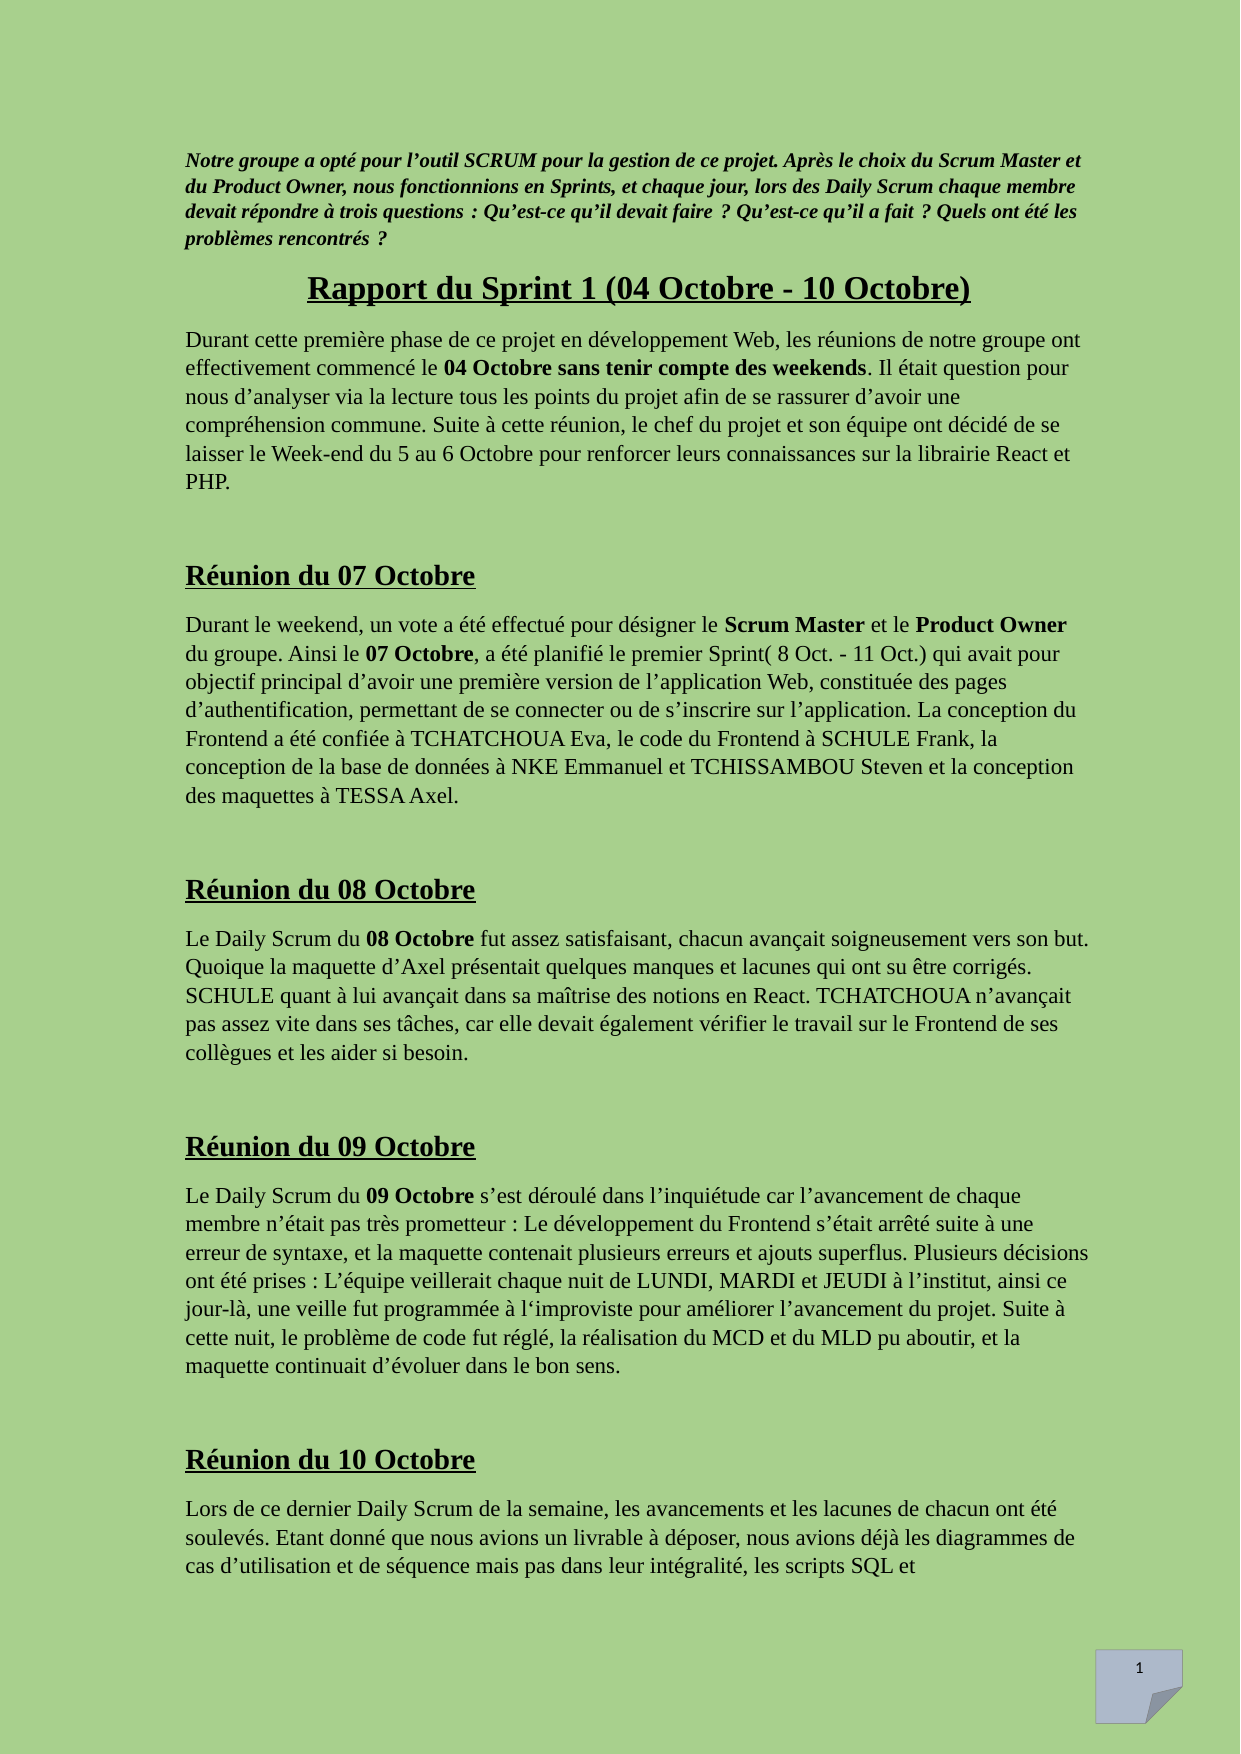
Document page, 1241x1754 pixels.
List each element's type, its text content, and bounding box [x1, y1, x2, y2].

text Réunion du 09 Octobre [185, 1129, 1093, 1162]
text Rapport du Sprint 1 (04 Octobre - 10 Octobre) [185, 268, 1093, 306]
text Réunion du 10 Octobre [185, 1442, 1093, 1476]
text Durant le weekend, un vote a été effectué pour désigner le Scrum Master et le Product Owner du groupe. Ainsi le 07 Octobre, a été planifié le premier Sprint( 8 Oct. - 11 Oct.) qui avait pour objectif principal d’avoir une première version de l’application Web, constituée des pages d’authentification, permettant de se connecter ou de s’inscrire sur l’application. La conception du Frontend a été confiée à TCHATCHOUA Eva, le code du Frontend à SCHULE Frank, la conception de la base de données à NKE Emmanuel et TCHISSAMBOU Steven et la conception des maquettes à TESSA Axel. [185, 611, 1093, 808]
text Notre groupe a opté pour l’outil SCRUM pour la gestion de ce projet. Après le choix du Scrum Master et du Product Owner, nous fonctionnions en Sprints, et chaque jour, lors des Daily Scrum chaque membre devait répondre à trois questions : Qu’est-ce qu’il devait faire ? Qu’est-ce qu’il a fait ? Quels ont été les problèmes rencontrés ? [185, 148, 1093, 249]
text Durant cette première phase de ce projet en développement Web, les réunions de notre groupe ont effectivement commencé le 04 Octobre sans tenir compte des weekends. Il était question pour nous d’analyser via la lecture tous les points du projet afin de se rassurer d’avoir une compréhension commune. Suite à cette réunion, le chef du projet et son équipe ont décidé de se laisser le Week-end du 5 au 6 Octobre pour renforcer leurs connaissances sur la librairie React et PHP. [185, 326, 1093, 494]
text Réunion du 07 Octobre [185, 558, 1093, 592]
text Réunion du 08 Octobre [185, 872, 1093, 906]
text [185, 1495, 1093, 1578]
text Le Daily Scrum du 09 Octobre s’est déroulé dans l’inquiétude car l’avancement de chaque membre n’était pas très prometteur : Le développement du Frontend s’était arrêté suite à une erreur de syntaxe, et la maquette contenait plusieurs erreurs et ajouts superflus. Plusieurs décisions ont été prises : L’équipe veillerait chaque nuit de LUNDI, MARDI et JEUDI à l’institut, ainsi ce jour-là, une veille fut programmée à l‘improviste pour améliorer l’avancement du projet. Suite à cette nuit, le problème de code fut réglé, la réalisation du MCD et du MLD pu aboutir, et la maquette continuait d’évoluer dans le bon sens. [185, 1182, 1093, 1379]
text Le Daily Scrum du 08 Octobre fut assez satisfaisant, chacun avançait soigneusement vers son but. Quoique la maquette d’Axel présentait quelques manques et lacunes qui ont su être corrigés. SCHULE quant à lui avançait dans sa maîtrise des notions en React. TCHATCHOUA n’avançait pas assez vite dans ses tâches, car elle devait également vérifier le travail sur le Frontend de ses collègues et les aider si besoin. [185, 925, 1093, 1065]
